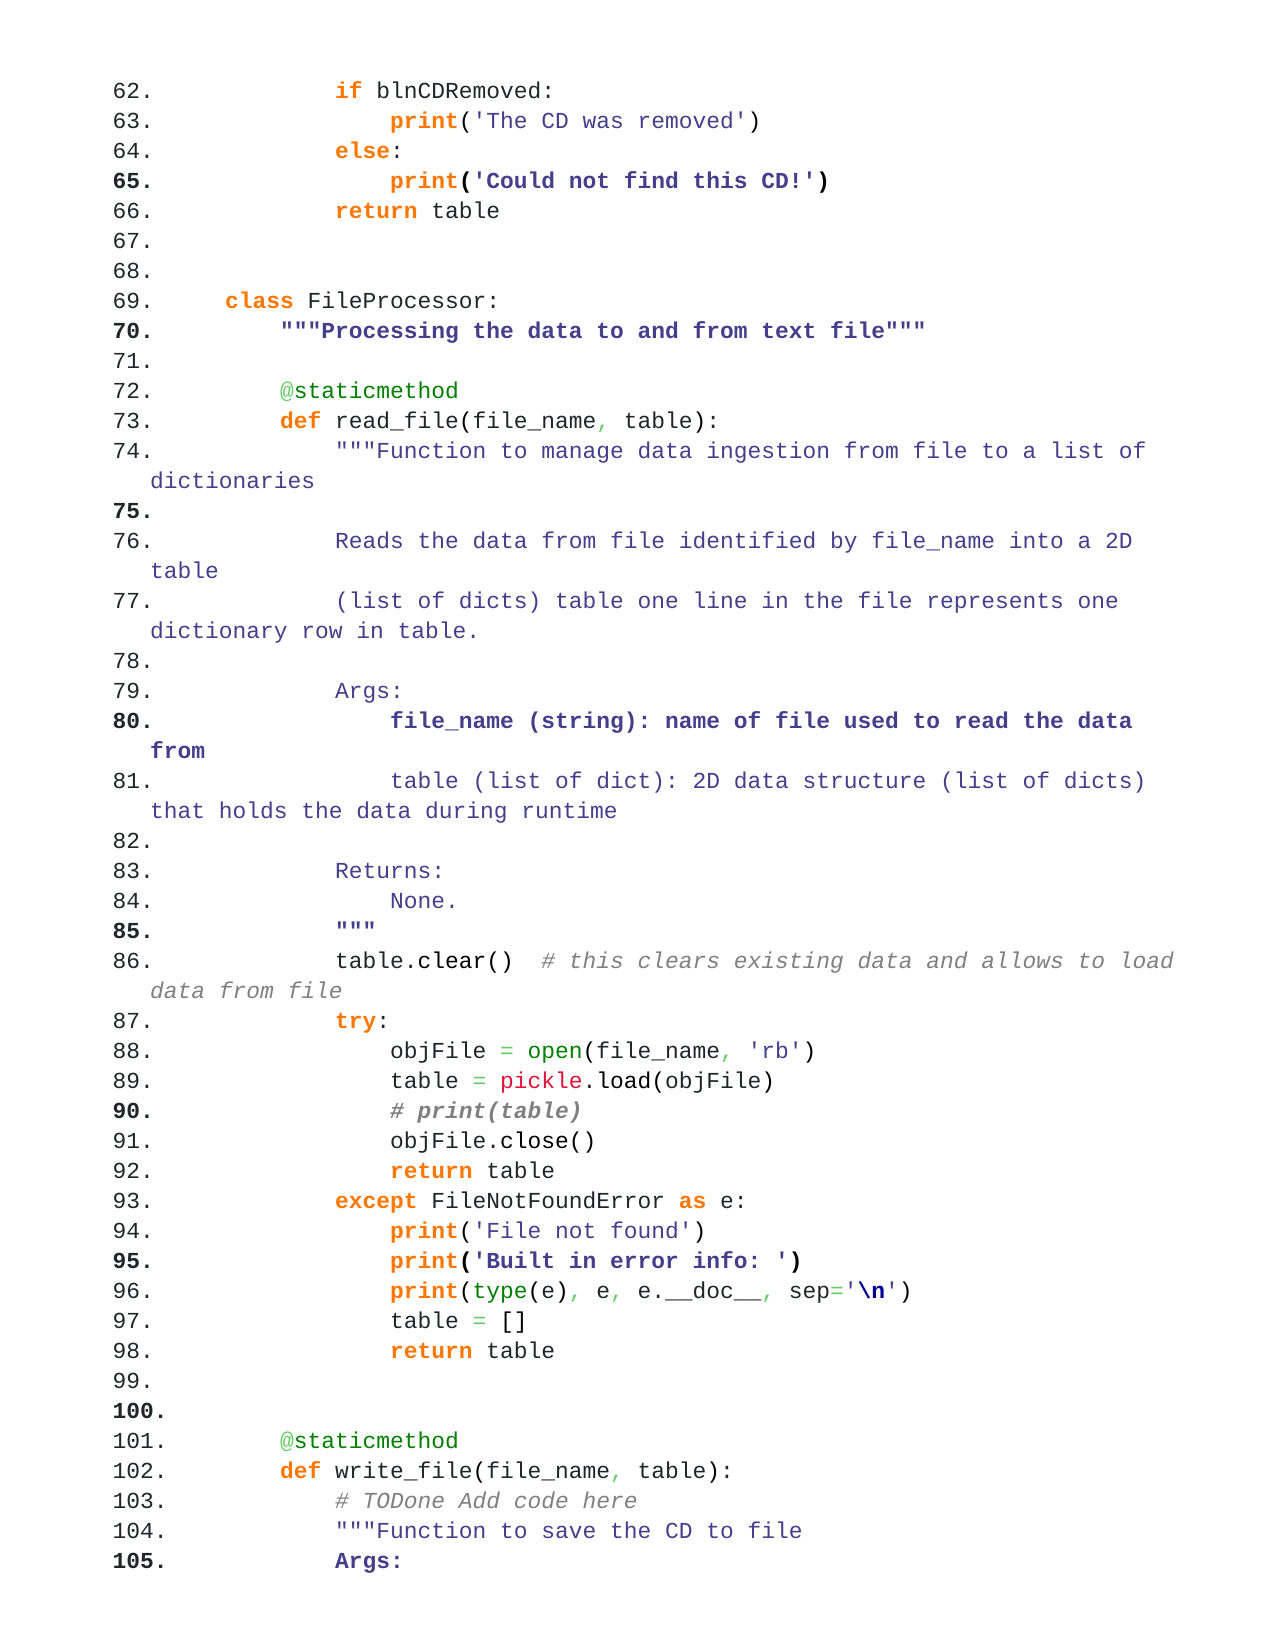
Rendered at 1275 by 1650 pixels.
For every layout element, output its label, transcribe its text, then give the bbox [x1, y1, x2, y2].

list Reads the data from file identified by file_name into a 2D table [112, 525, 1200, 585]
list try: [112, 1005, 1200, 1035]
list Args: [112, 675, 1200, 705]
list return table [112, 1335, 1200, 1365]
list print('Could not find this CD!') [112, 165, 1200, 195]
list print('Built in error info: ') [112, 1245, 1200, 1275]
list """Function to save the CD to file [112, 1515, 1200, 1545]
list file_name (string): name of file used to read the data from [112, 705, 1200, 765]
list """Processing the data to and from text file""" [112, 315, 1200, 345]
list (list of dicts) table one line in the file represents one dictionary row in table. [112, 585, 1200, 645]
list Returns: [112, 855, 1200, 885]
list # TODone Add code here [112, 1485, 1200, 1515]
list # print(table) [112, 1095, 1200, 1125]
list print('File not found') [112, 1215, 1200, 1245]
list @staticmethod [112, 375, 1200, 405]
list table = pickle.load(objFile) [112, 1065, 1200, 1095]
list return table [112, 1155, 1200, 1185]
list def write_file(file_name, table): [112, 1455, 1200, 1485]
list None. [112, 885, 1200, 915]
list objFile.close() [112, 1125, 1200, 1155]
list print('The CD was removed') [112, 105, 1200, 135]
list """Function to manage data ingestion from file to a list of dictionaries [112, 435, 1200, 495]
list return table [112, 195, 1200, 225]
list except FileNotFoundError as e: [112, 1185, 1200, 1215]
list Args: [112, 1545, 1200, 1575]
list table = [] [112, 1305, 1200, 1335]
list @staticmethod [112, 1425, 1200, 1455]
list print(type(e), e, e.__doc__, sep='\n') [112, 1275, 1200, 1305]
list table.clear() # this clears existing data and allows to load data from file [112, 945, 1200, 1005]
list table (list of dict): 2D data structure (list of dicts) that holds the data during runtime [112, 765, 1200, 825]
list if blnCDRemoved: [112, 75, 1200, 105]
list def read_file(file_name, table): [112, 405, 1200, 435]
list else: [112, 135, 1200, 165]
list class FileProcessor: [112, 285, 1200, 315]
list objFile = open(file_name, 'rb') [112, 1035, 1200, 1065]
list """ [112, 915, 1200, 945]
